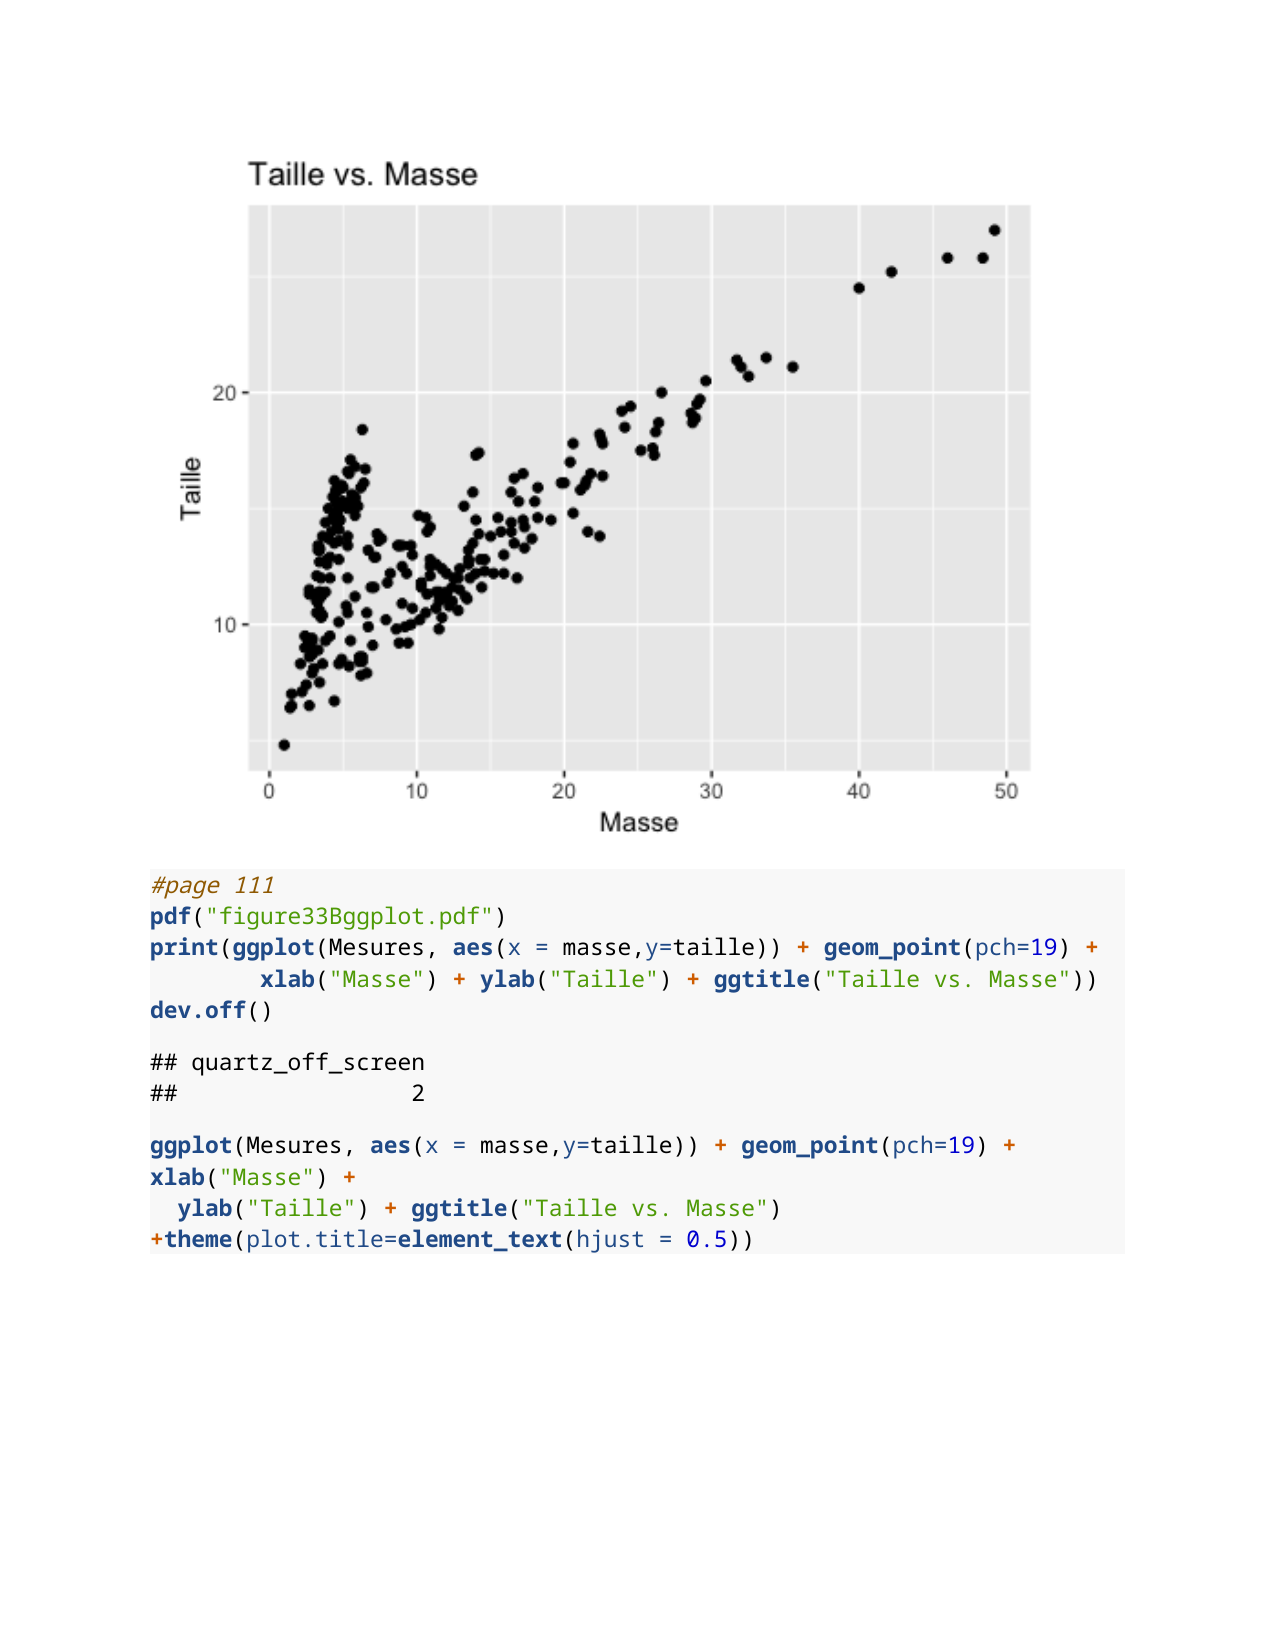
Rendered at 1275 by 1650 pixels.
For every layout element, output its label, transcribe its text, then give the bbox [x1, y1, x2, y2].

text #page 111 pdf("figure33Bggplot.pdf") print(ggplot(Mesures, aes(x = masse,y=taille)) + geom_point(pch=19) + xlab("Masse") + ylab("Taille") + ggtitle("Taille vs. Masse")) dev.off() [150, 869, 1125, 1025]
text ggplot(Mesures, aes(x = masse,y=taille)) + geom_point(pch=19) + xlab("Masse") + ylab("Taille") + ggtitle("Taille vs. Masse")+theme(plot.title=element_text(hjust = 0.5)) [356, 1129, 1125, 1254]
text ## quartz_off_screen ## 2 [150, 1046, 1125, 1108]
picture [168, 150, 1044, 850]
